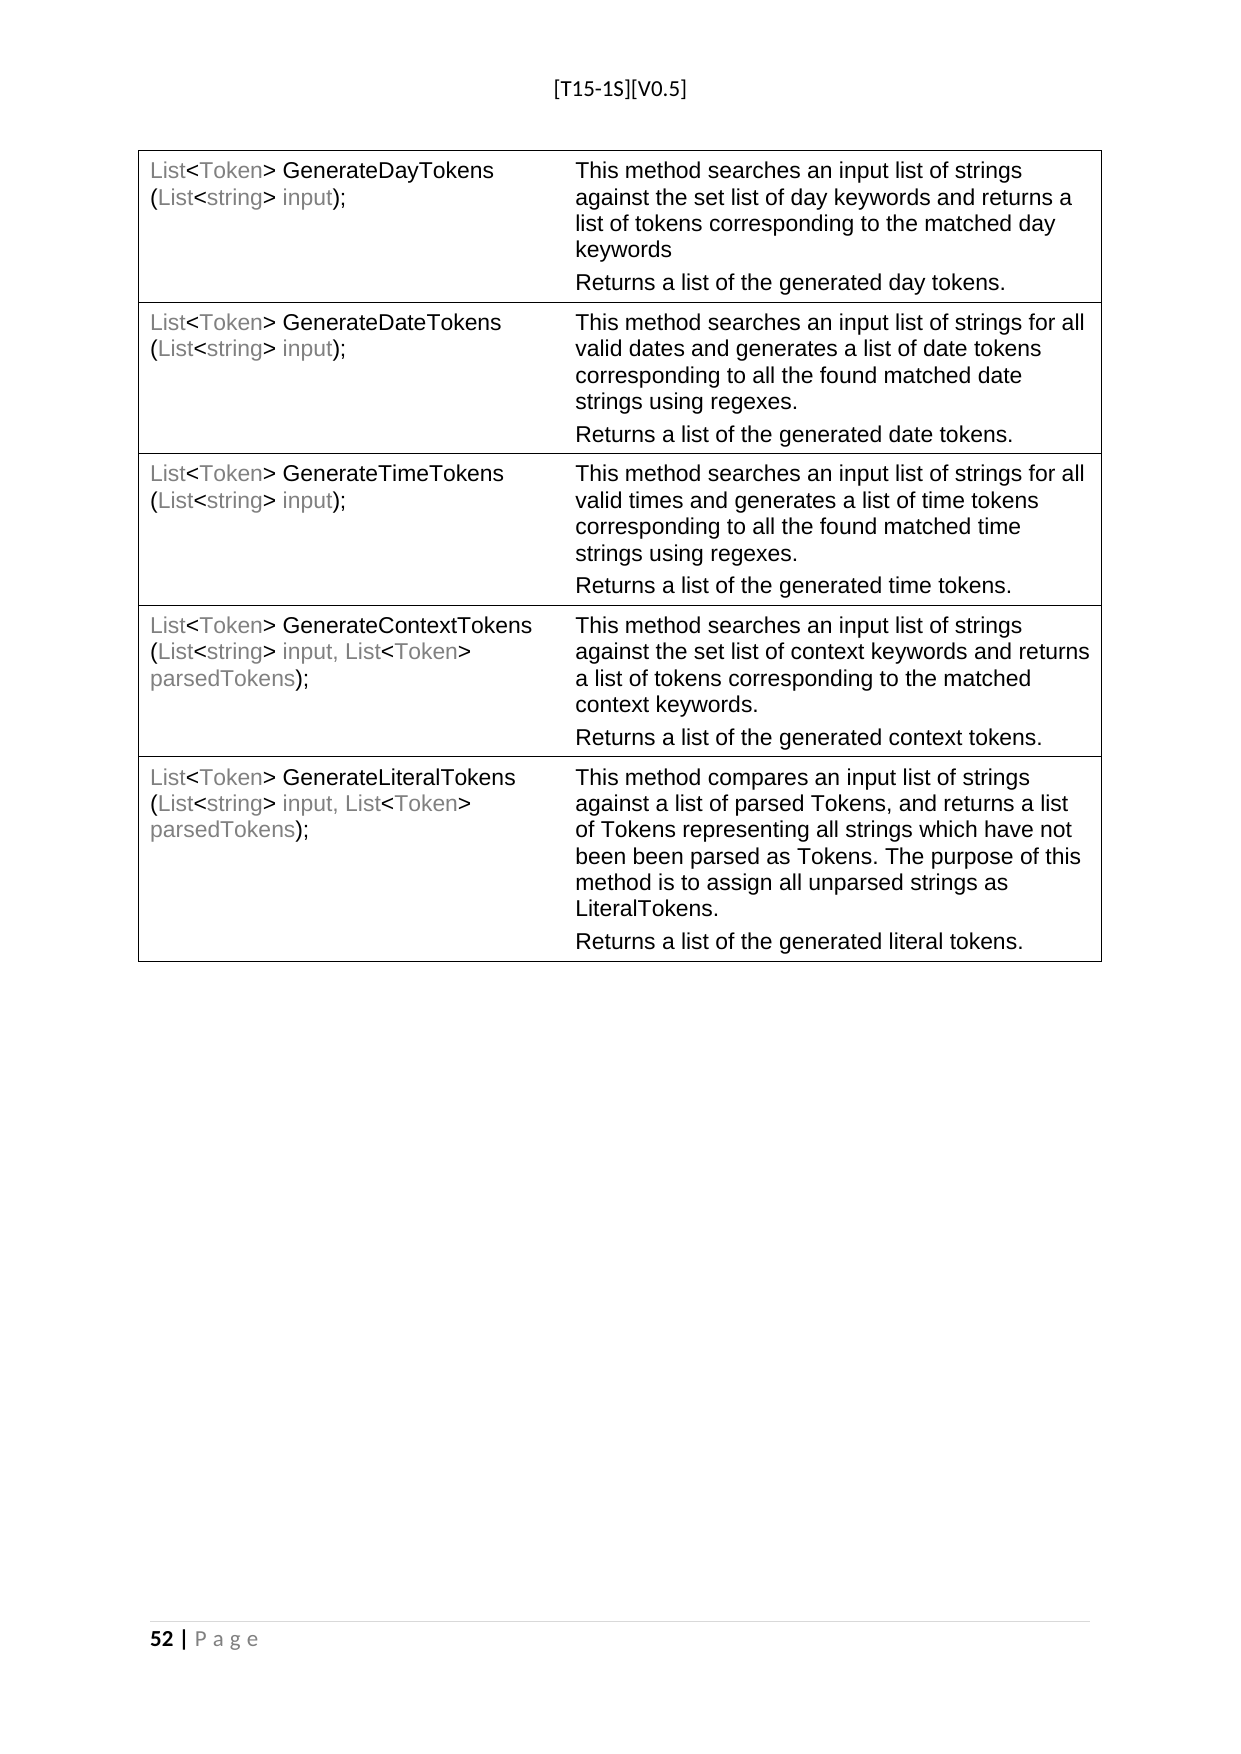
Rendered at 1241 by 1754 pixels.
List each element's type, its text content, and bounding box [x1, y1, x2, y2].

table_cell List<Token> GenerateDateTokens (List<string> input); [139, 303, 564, 453]
table_cell List<Token> GenerateTimeTokens (List<string> input); [139, 454, 564, 605]
table_cell This method searches an input list of strings against the set list of context keywords and returns a list of tokens corresponding to the matched context keywords. Returns a list of the generated context tokens. [564, 606, 1101, 756]
table_cell This method searches an input list of strings for all valid dates and generates a list of date tokens corresponding to all the found matched date strings using regexes. Returns a list of the generated date tokens. [564, 303, 1101, 453]
table_cell List<Token> GenerateDayTokens (List<string> input); [139, 151, 564, 302]
table_cell This method searches an input list of strings against the set list of day keywords and returns a list of tokens corresponding to the matched day keywords Returns a list of the generated day tokens. [564, 151, 1101, 302]
table_cell This method searches an input list of strings for all valid times and generates a list of time tokens corresponding to all the found matched time strings using regexes. Returns a list of the generated time tokens. [564, 454, 1101, 605]
table_cell This method compares an input list of strings against a list of parsed Tokens, and returns a list of Tokens representing all strings which have not been been parsed as Tokens. The purpose of this method is to assign all unparsed strings as LiteralTokens. Returns a list of the generated literal tokens. [564, 757, 1101, 961]
table_cell List<Token> GenerateLiteralTokens (List<string> input, List<Token> parsedTokens); [139, 757, 564, 961]
table_cell List<Token> GenerateContextTokens (List<string> input, List<Token> parsedTokens); [139, 606, 564, 756]
